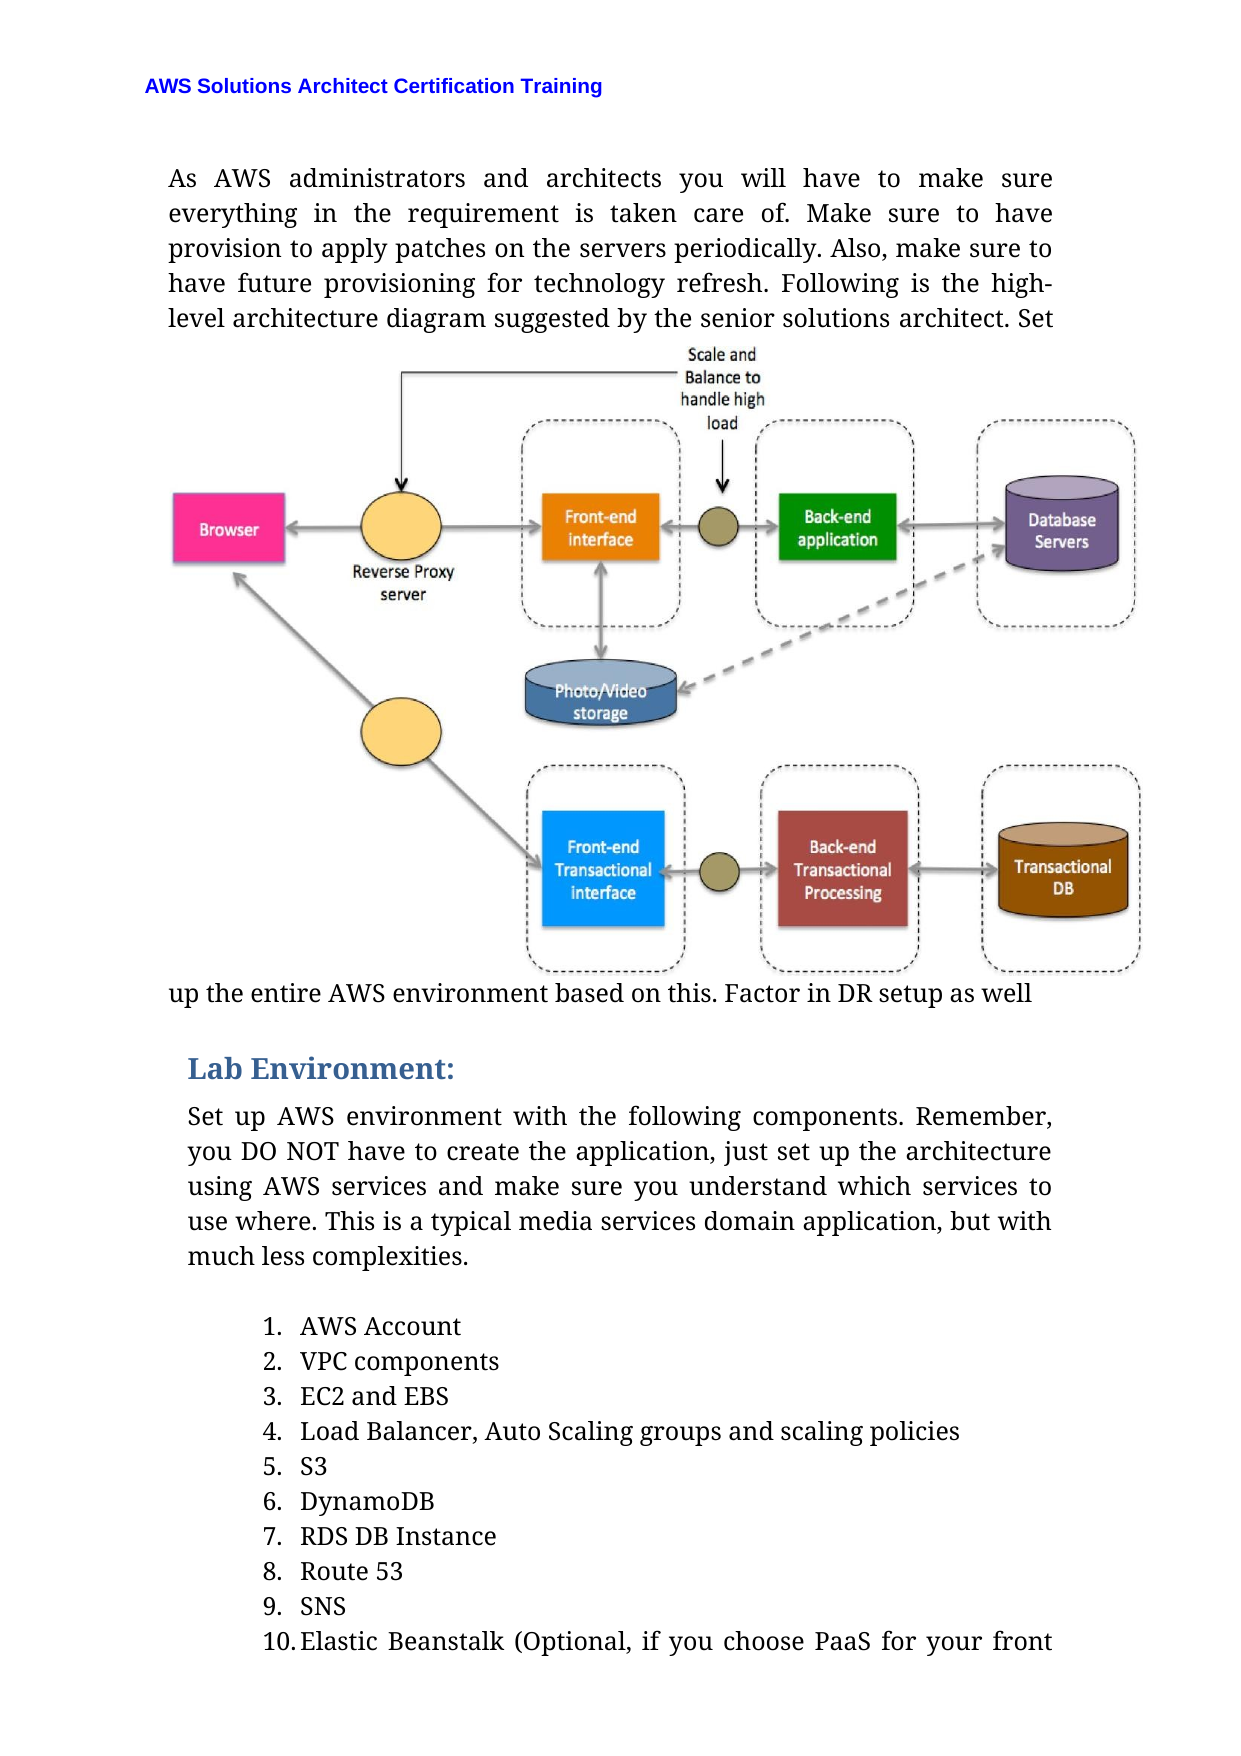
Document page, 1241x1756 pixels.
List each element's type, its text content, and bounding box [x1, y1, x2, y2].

list VPC components [262, 1343, 1155, 1378]
list EC2 and EBS [262, 1379, 1155, 1413]
list SNS [262, 1589, 1155, 1623]
picture [169, 346, 1144, 976]
subtitle Lab Environment: [187, 1048, 1155, 1088]
list S3 [262, 1449, 1155, 1483]
text Set up AWS environment with the following components. Remember, you DO NOT have to create the application, just set up the architecture using AWS services and make sure you understand which services to use where. This is a typical media services domain application, but with much less complexities. [187, 1099, 1053, 1273]
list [262, 1624, 1053, 1658]
list AWS Account [262, 1309, 1155, 1343]
list DynamoDB [262, 1484, 1155, 1518]
list RDS DB Instance [262, 1518, 1155, 1552]
list Load Balancer, Auto Scaling groups and scaling policies [262, 1413, 1155, 1448]
list Route 53 [262, 1554, 1155, 1588]
